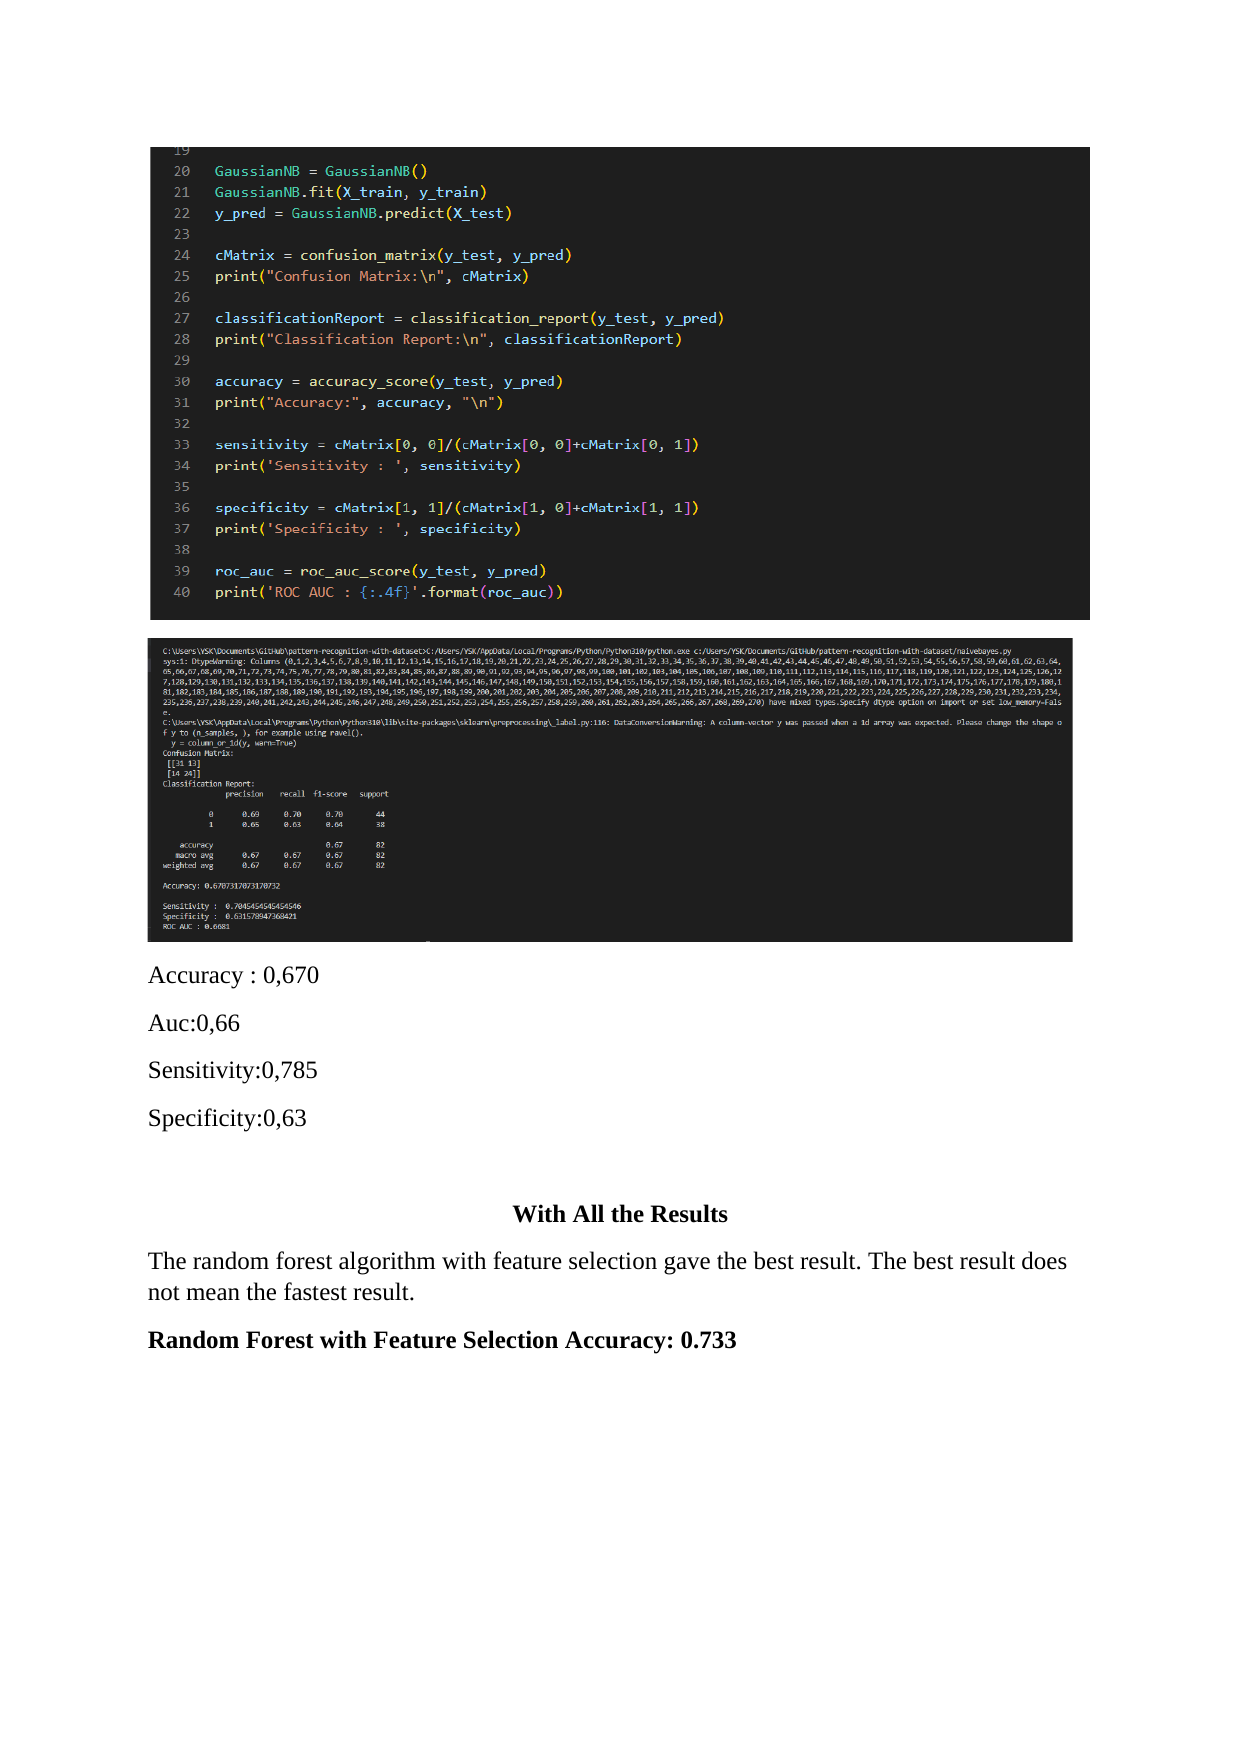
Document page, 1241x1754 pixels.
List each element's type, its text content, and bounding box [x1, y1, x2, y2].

text Accuracy : 0,670 [148, 960, 1093, 989]
text Auc:0,66 [148, 1008, 1093, 1037]
text Specificity:0,63 [148, 1103, 1093, 1132]
text With All the Results [148, 1199, 1093, 1227]
text The random forest algorithm with feature selection gave the best result. The best result does not mean the fastest result. [148, 1246, 1093, 1306]
text Random Forest with Feature Selection Accuracy: 0.733 [148, 1325, 1093, 1354]
picture [150, 147, 1090, 620]
picture [147, 638, 1073, 942]
text Sensitivity:0,785 [148, 1056, 1093, 1084]
